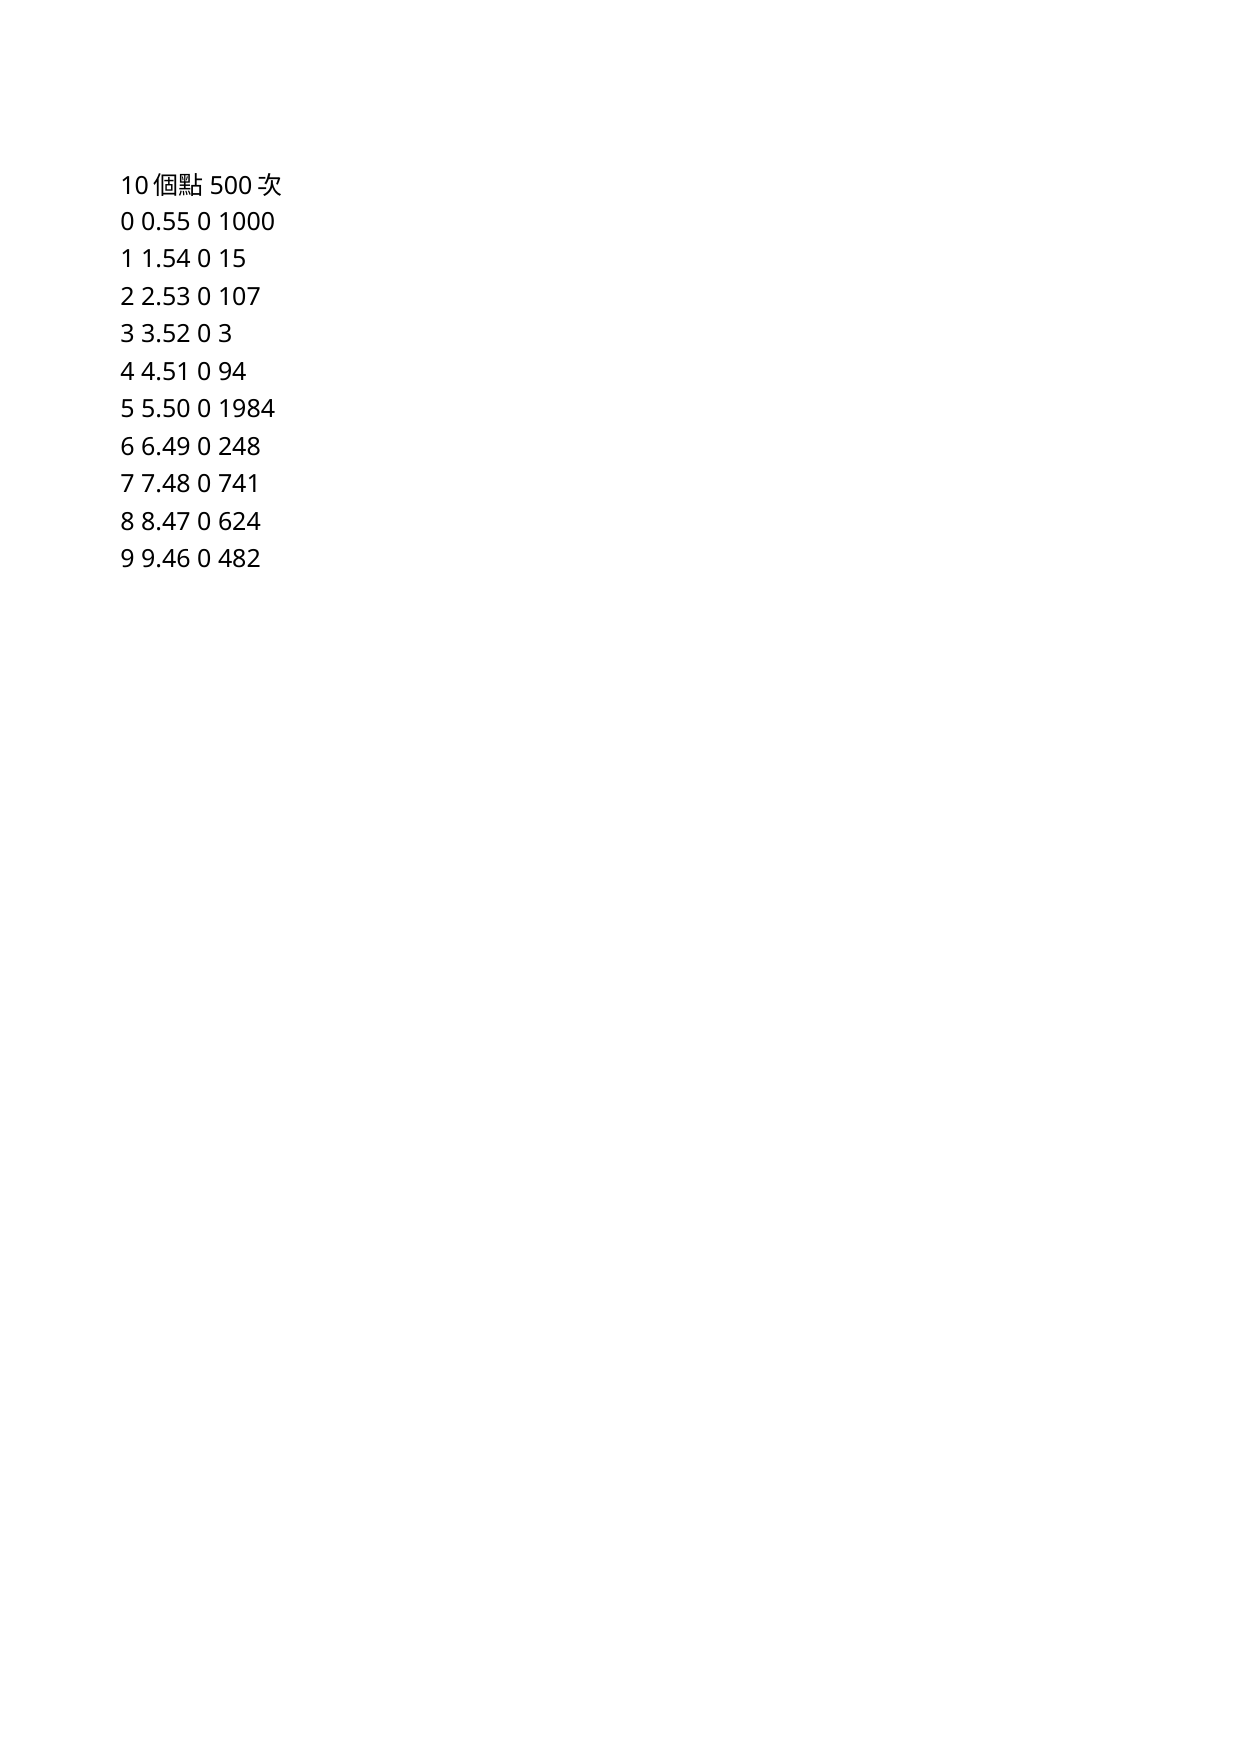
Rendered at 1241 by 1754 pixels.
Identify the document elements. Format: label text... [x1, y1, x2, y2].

text 10個點 500次 [120, 164, 1120, 202]
text 7 7.48 0 741 [120, 464, 1120, 502]
text 1 1.54 0 15 [120, 239, 1120, 277]
text 0 0.55 0 1000 [120, 202, 1120, 239]
text 4 4.51 0 94 [120, 352, 1120, 389]
text 5 5.50 0 1984 [120, 389, 1120, 427]
text 2 2.53 0 107 [120, 277, 1120, 314]
text 9 9.46 0 482 [120, 539, 1120, 577]
text 3 3.52 0 3 [120, 314, 1120, 352]
text 6 6.49 0 248 [120, 427, 1120, 464]
text 8 8.47 0 624 [120, 502, 1120, 539]
